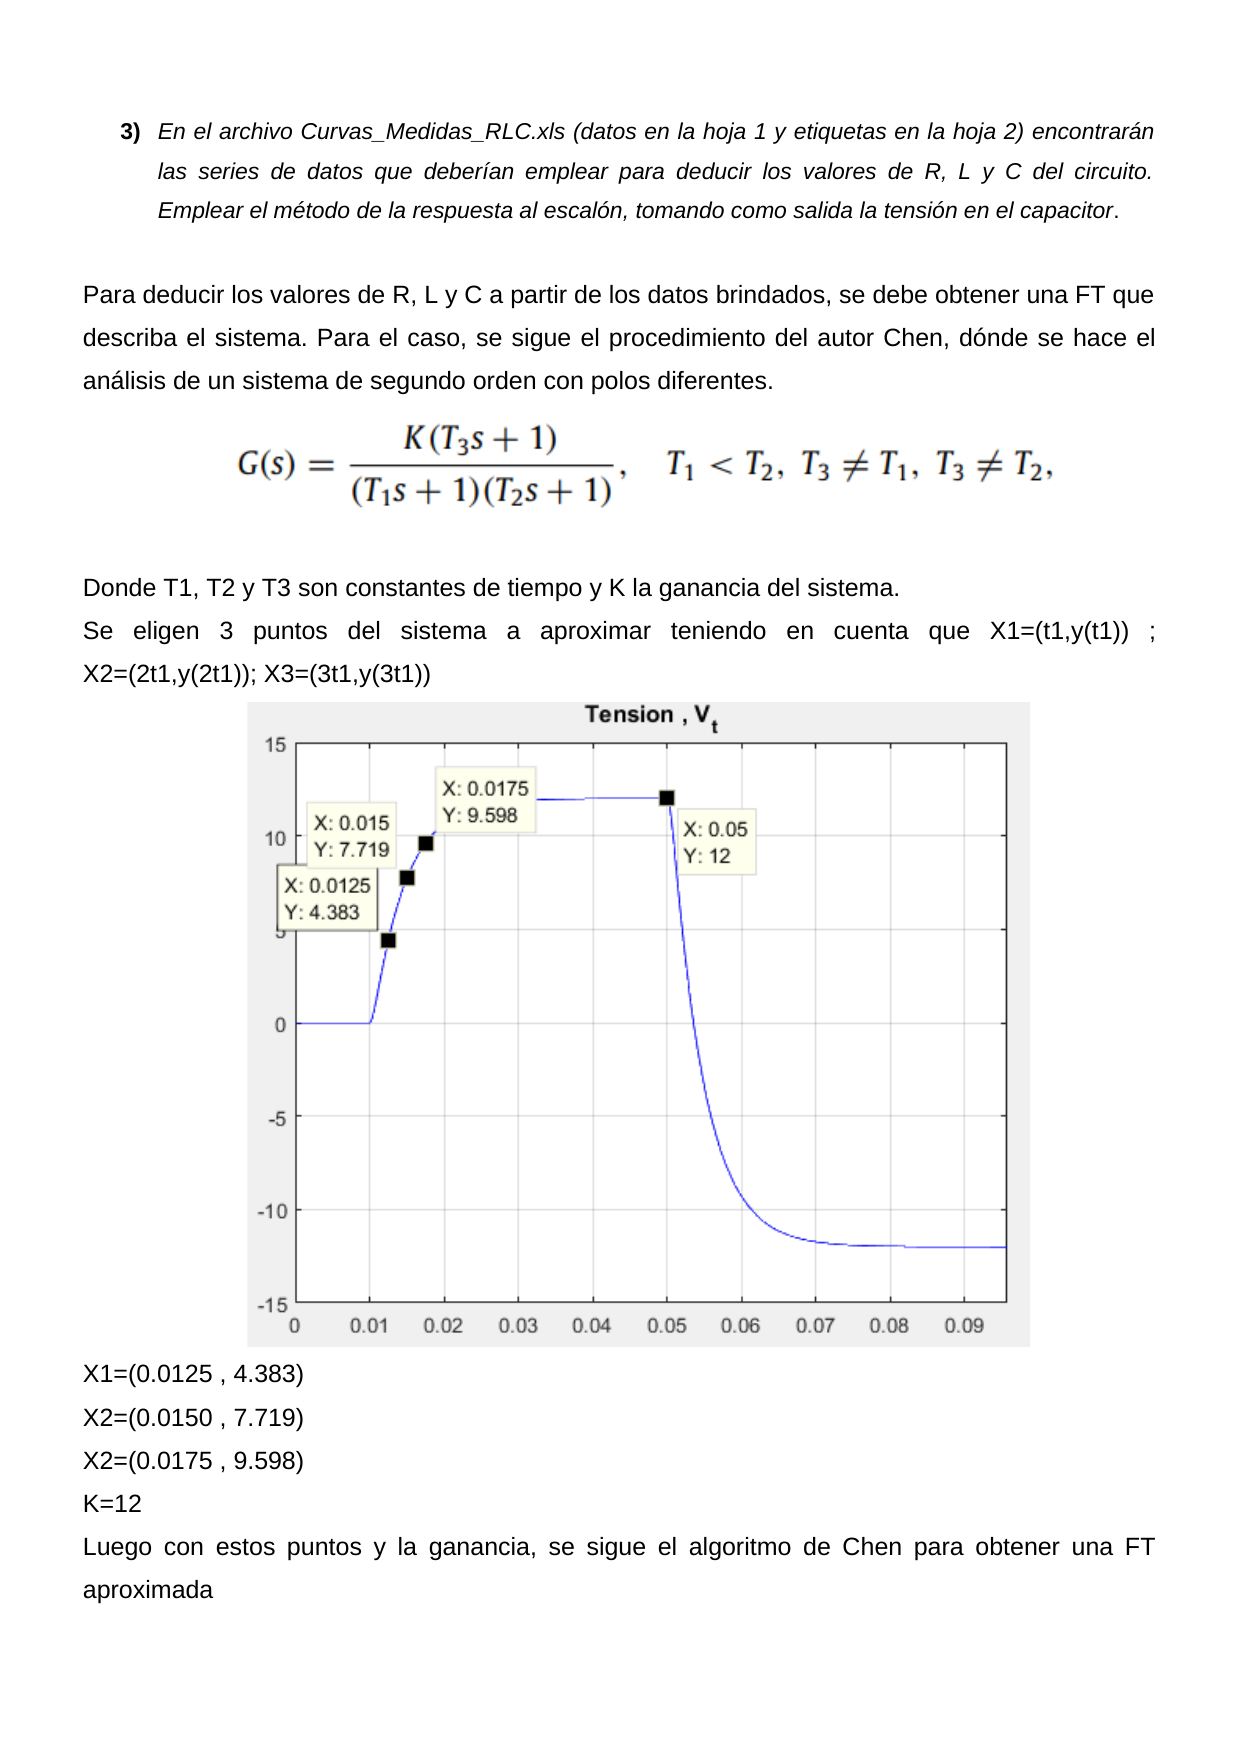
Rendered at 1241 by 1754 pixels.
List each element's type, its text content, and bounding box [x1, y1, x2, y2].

text Se eligen 3 puntos del sistema a aproximar teniendo en cuenta que X1=(t1,y(t1)) ; X2=(2t1,y(2t1)); X3=(3t1,y(3t1)) [83, 616, 1157, 688]
text K=12 [83, 1489, 1157, 1518]
text X2=(0.0175 , 9.598) [83, 1446, 1157, 1474]
text X2=(0.0150 , 7.719) [83, 1403, 1157, 1431]
text Donde T1, T2 y T3 son constantes de tiempo y K la ganancia del sistema. [83, 573, 1157, 602]
picture [221, 409, 1057, 517]
text X1=(0.0125 , 4.383) [83, 1359, 1157, 1388]
list En el archivo Curvas_Medidas_RLC.xls (datos en la hoja 1 y etiquetas en la hoja 2) encontrarán las series de datos que deberían emplear para deducir los valores de R, L y C del circuito. Emplear el método de la respuesta al escalón, tomando como salida la tensión en el capacitor. [120, 118, 1157, 223]
text Luego con estos puntos y la ganancia, se sigue el algoritmo de Chen para obtener una FT aproximada [83, 1532, 1157, 1604]
picture [247, 702, 1031, 1347]
text Para deducir los valores de R, L y C a partir de los datos brindados, se debe obtener una FT que describa el sistema. Para el caso, se sigue el procedimiento del autor Chen, dónde se hace el análisis de un sistema de segundo orden con polos diferentes. [83, 280, 1157, 395]
